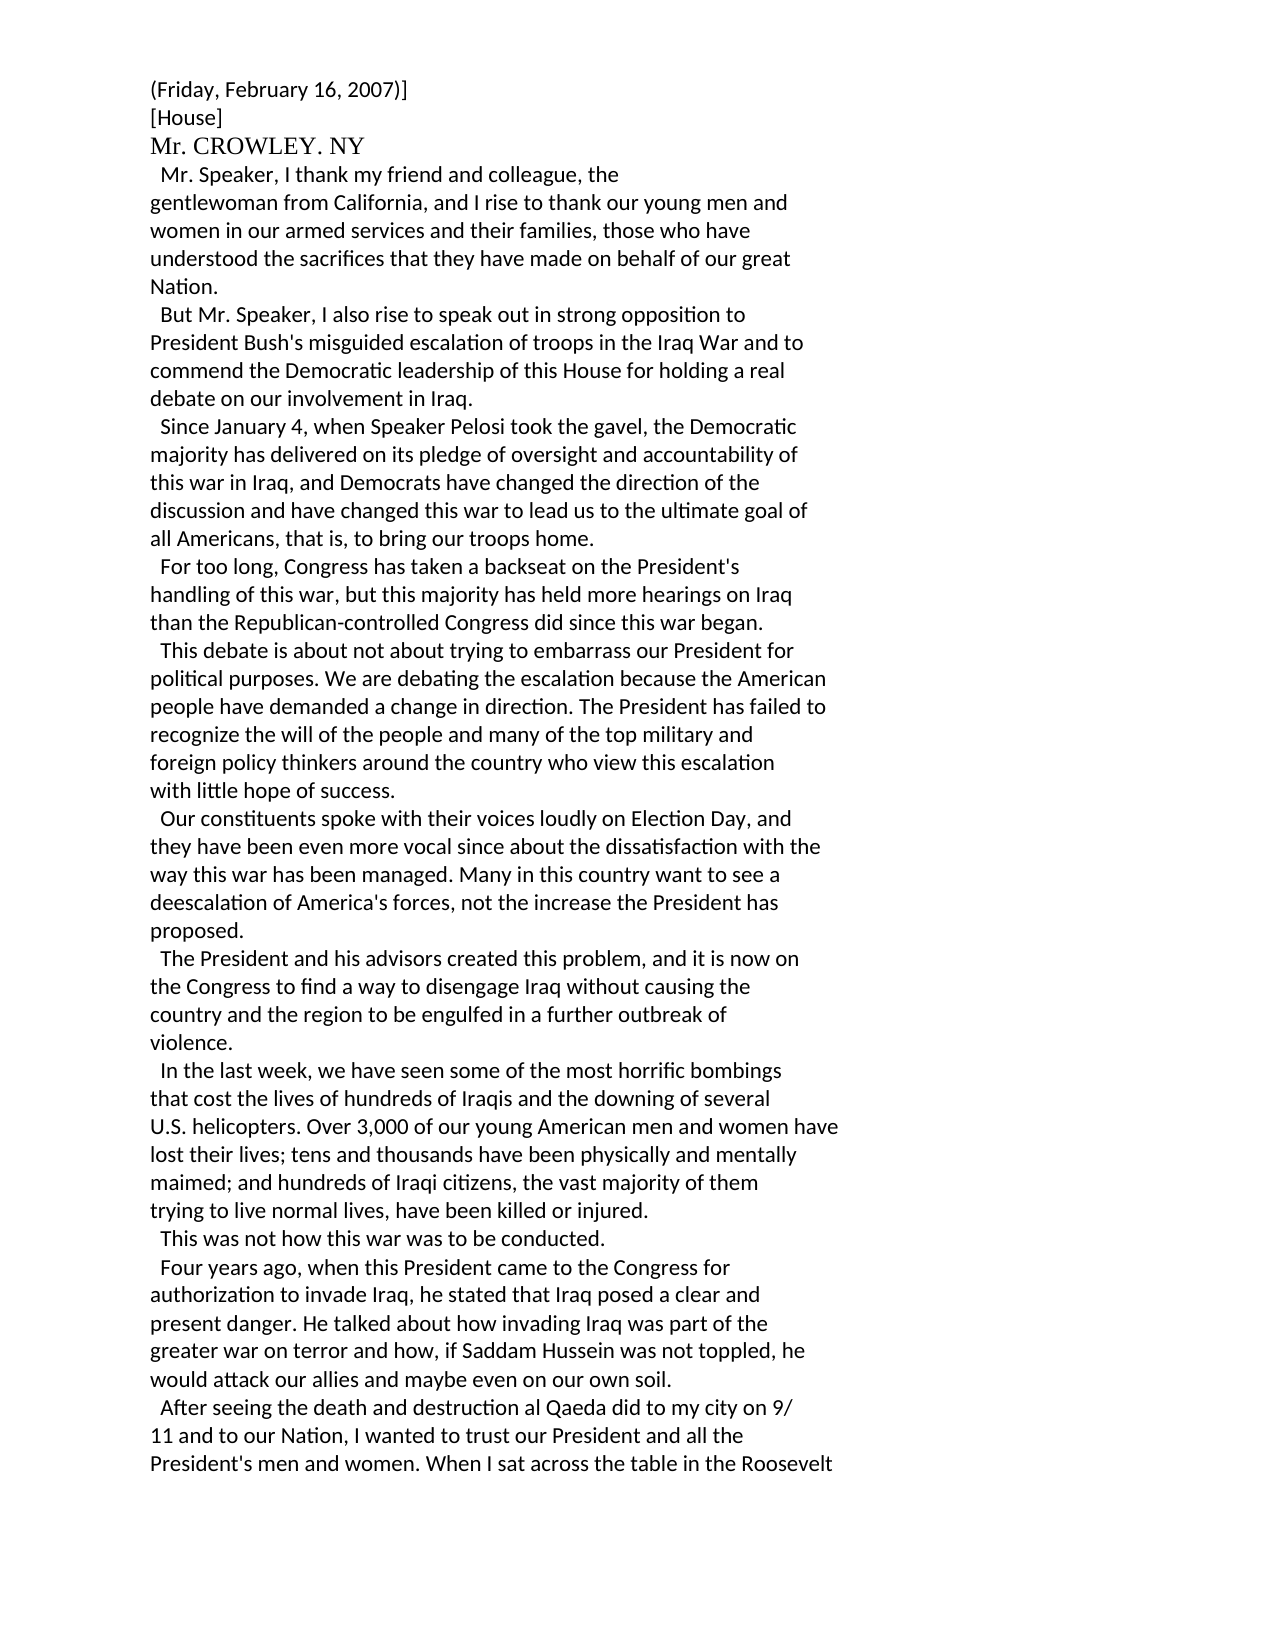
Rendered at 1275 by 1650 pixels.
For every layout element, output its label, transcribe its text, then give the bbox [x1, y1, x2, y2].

text commend the Democratic leadership of this House for holding a real [150, 356, 1125, 384]
text country and the region to be engulfed in a further outbreak of [150, 1000, 1125, 1028]
text than the Republican-controlled Congress did since this war began. [150, 608, 1125, 636]
text all Americans, that is, to bring our troops home. [150, 524, 1125, 552]
text way this war has been managed. Many in this country want to see a [150, 860, 1125, 888]
text violence. [150, 1028, 1125, 1056]
text foreign policy thinkers around the country who view this escalation [150, 748, 1125, 776]
text political purposes. We are debating the escalation because the American [150, 664, 1125, 692]
text proposed. [150, 916, 1125, 944]
text The President and his advisors created this problem, and it is now on [150, 944, 1125, 972]
text that cost the lives of hundreds of Iraqis and the downing of several [150, 1084, 1125, 1112]
text This debate is about not about trying to embarrass our President for [150, 636, 1125, 664]
text would attack our allies and maybe even on our own soil. [150, 1365, 1125, 1393]
text lost their lives; tens and thousands have been physically and mentally [150, 1141, 1125, 1168]
text majority has delivered on its pledge of oversight and accountability of [150, 440, 1125, 468]
text present danger. He talked about how invading Iraq was part of the [150, 1309, 1125, 1337]
text But Mr. Speaker, I also rise to speak out in strong opposition to [150, 300, 1125, 328]
text debate on our involvement in Iraq. [150, 384, 1125, 412]
text President Bush's misguided escalation of troops in the Iraq War and to [150, 328, 1125, 356]
text trying to live normal lives, have been killed or injured. [150, 1197, 1125, 1224]
text Our constituents spoke with their voices loudly on Election Day, and [150, 804, 1125, 832]
text After seeing the death and destruction al Qaeda did to my city on 9/ [150, 1393, 1125, 1421]
text U.S. helicopters. Over 3,000 of our young American men and women have [150, 1112, 1125, 1141]
text the Congress to find a way to disengage Iraq without causing the [150, 972, 1125, 1000]
text Four years ago, when this President came to the Congress for [150, 1253, 1125, 1281]
text women in our armed services and their families, those who have [150, 216, 1125, 244]
text authorization to invade Iraq, he stated that Iraq posed a clear and [150, 1281, 1125, 1309]
text recognize the will of the people and many of the top military and [150, 720, 1125, 748]
text maimed; and hundreds of Iraqi citizens, the vast majority of them [150, 1168, 1125, 1197]
text people have demanded a change in direction. The President has failed to [150, 692, 1125, 720]
text understood the sacrifices that they have made on behalf of our great [150, 244, 1125, 272]
text this war in Iraq, and Democrats have changed the direction of the [150, 468, 1125, 496]
text Mr. Speaker, I thank my friend and colleague, the [150, 160, 1125, 188]
text Since January 4, when Speaker Pelosi took the gavel, the Democratic [150, 412, 1125, 440]
text Nation. [150, 272, 1125, 300]
text This was not how this war was to be conducted. [150, 1224, 1125, 1253]
text with little hope of success. [150, 776, 1125, 804]
text gentlewoman from California, and I rise to thank our young men and [150, 188, 1125, 216]
text discussion and have changed this war to lead us to the ultimate goal of [150, 496, 1125, 524]
text deescalation of America's forces, not the increase the President has [150, 888, 1125, 916]
text For too long, Congress has taken a backseat on the President's [150, 552, 1125, 580]
text greater war on terror and how, if Saddam Hussein was not toppled, he [150, 1337, 1125, 1365]
text 11 and to our Nation, I wanted to trust our President and all the [150, 1421, 1125, 1449]
text In the last week, we have seen some of the most horrific bombings [150, 1056, 1125, 1084]
text handling of this war, but this majority has held more hearings on Iraq [150, 580, 1125, 608]
text they have been even more vocal since about the dissatisfaction with the [150, 832, 1125, 860]
text President's men and women. When I sat across the table in the Roosevelt [150, 1449, 1125, 1477]
